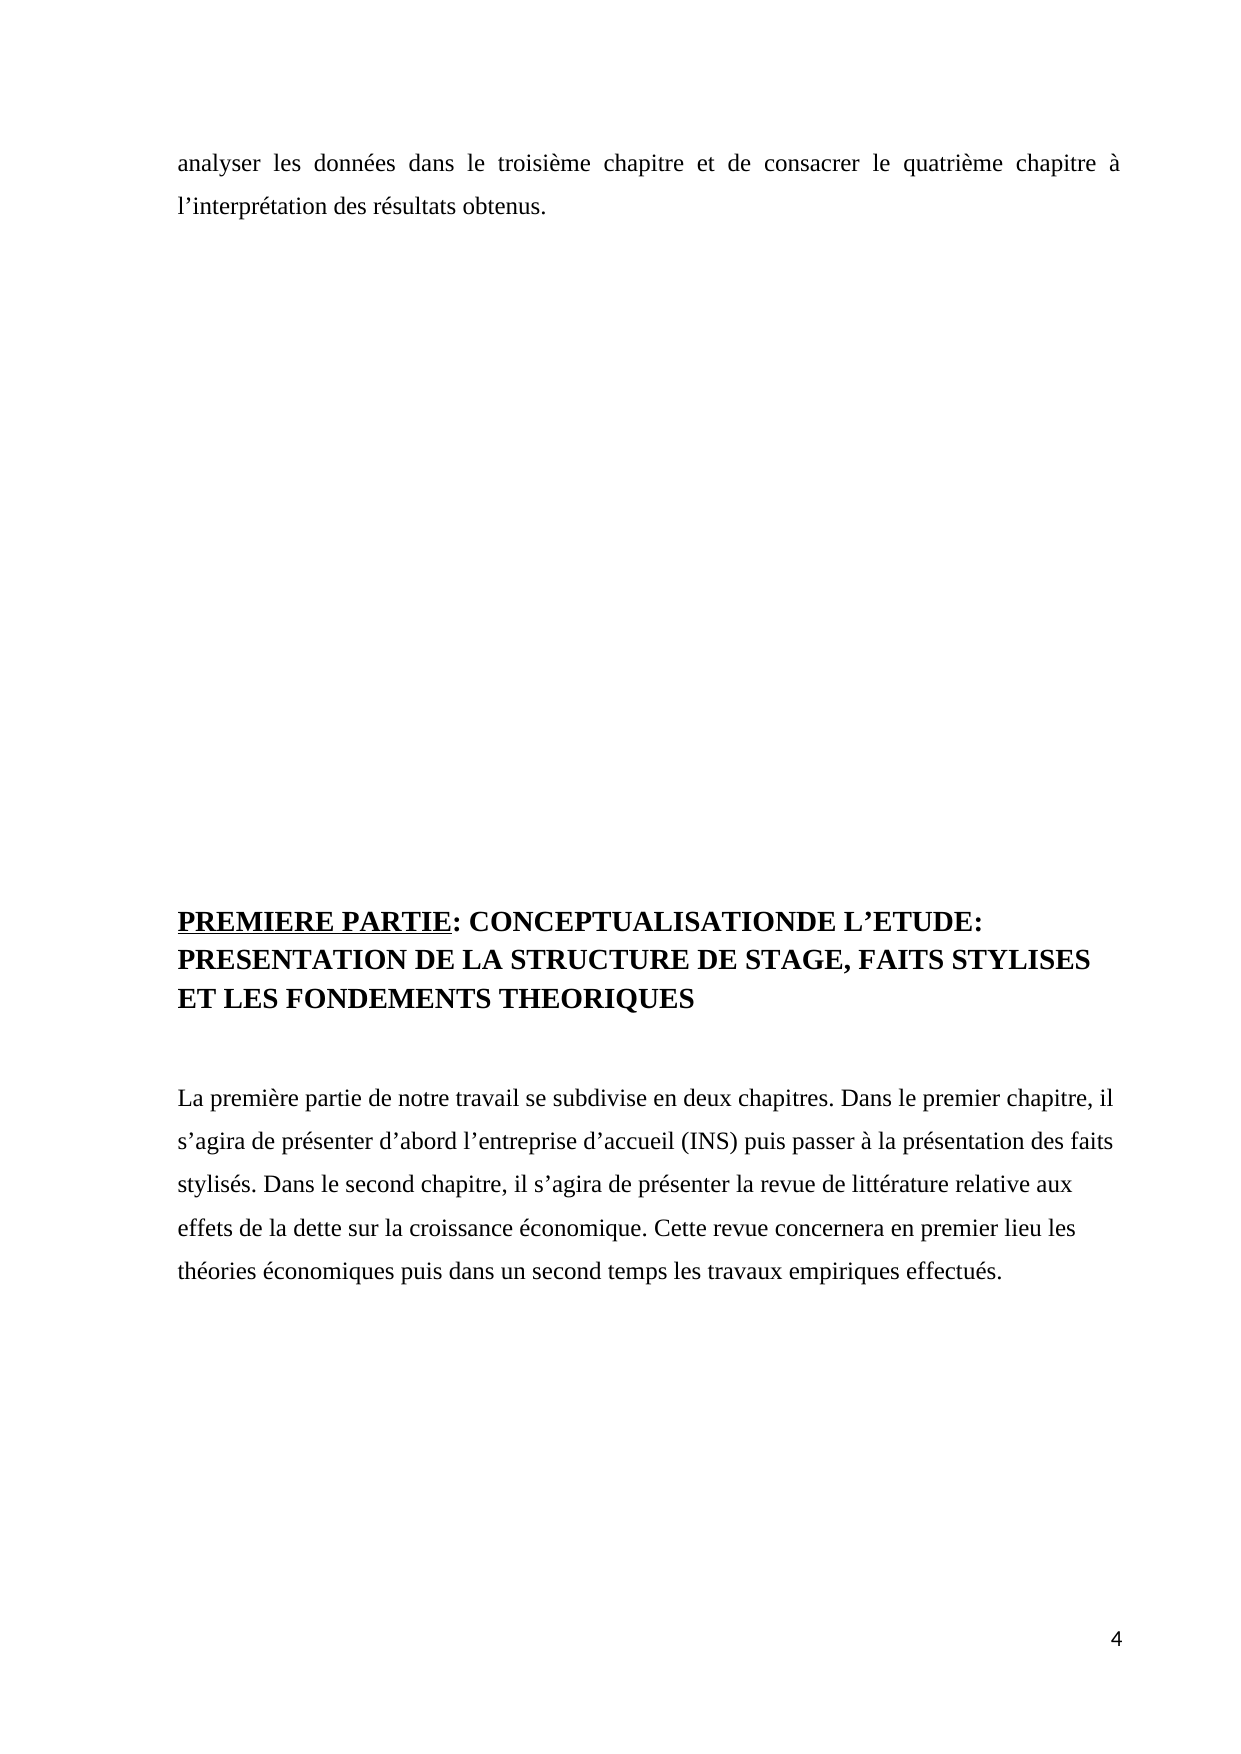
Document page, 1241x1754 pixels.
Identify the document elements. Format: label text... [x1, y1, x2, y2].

text La première partie de notre travail se subdivise en deux chapitres. Dans le premier chapitre, il s’agira de présenter d’abord l’entreprise d’accueil (INS) puis passer à la présentation des faits stylisés. Dans le second chapitre, il s’agira de présenter la revue de littérature relative aux effets de la dette sur la croissance économique. Cette revue concernera en premier lieu les théories économiques puis dans un second temps les travaux empiriques effectués. [177, 1083, 1122, 1284]
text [177, 148, 1122, 219]
subtitle PREMIERE PARTIE: CONCEPTUALISATIONDE L’ETUDE: PRESENTATION DE LA STRUCTURE DE STAGE, FAITS STYLISES ET LES FONDEMENTS THEORIQUES [177, 904, 1122, 1014]
